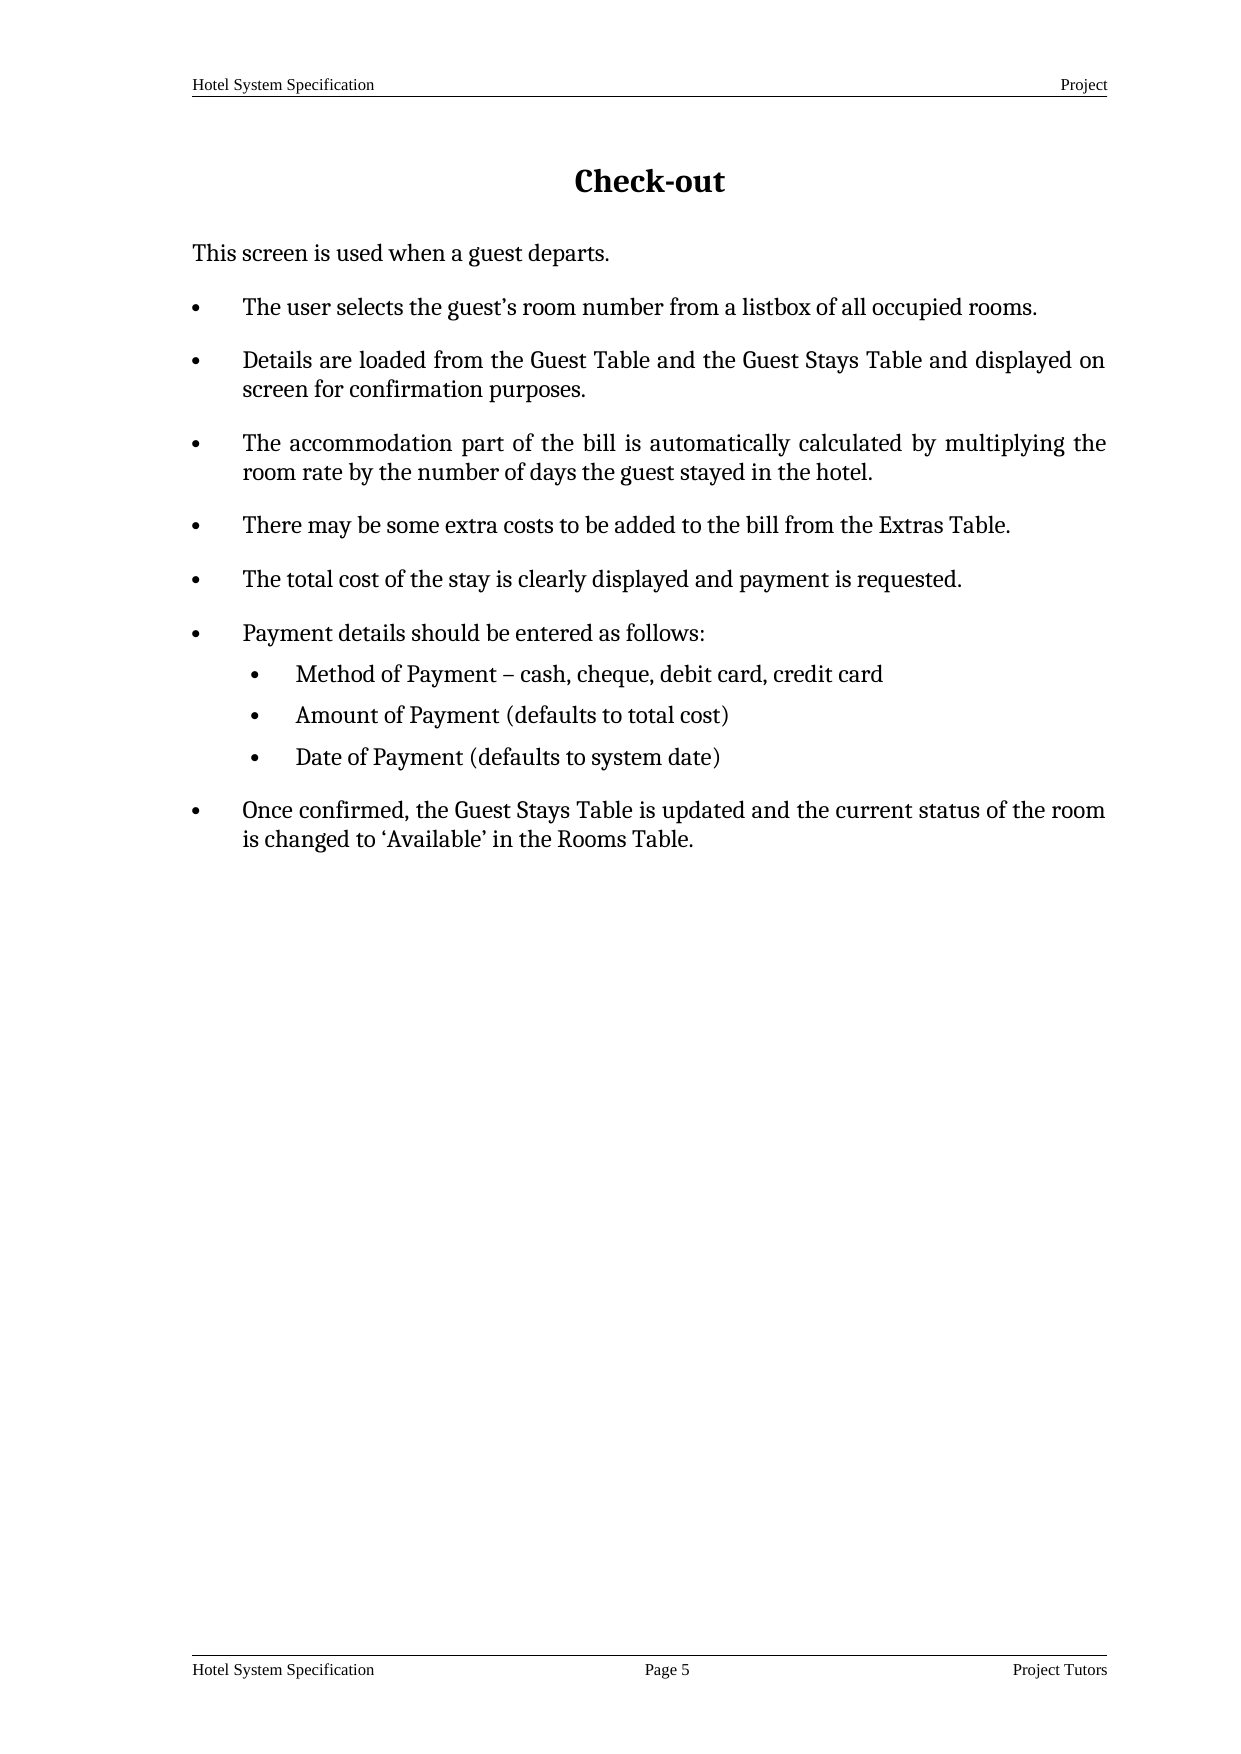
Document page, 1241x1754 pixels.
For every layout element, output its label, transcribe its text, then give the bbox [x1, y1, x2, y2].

subtitle Check-out [192, 162, 1107, 201]
list Date of Payment (defaults to system date) [251, 742, 1107, 771]
list The total cost of the stay is clearly displayed and payment is requested. [192, 565, 1107, 594]
list Amount of Payment (defaults to total cost) [251, 701, 1107, 730]
list The user selects the guest’s room number from a listbox of all occupied rooms. [192, 292, 1107, 321]
list Method of Payment – cash, cheque, debit card, credit card [251, 660, 1107, 689]
list Details are loaded from the Guest Table and the Guest Stays Table and displayed on screen for confirmation purposes. [192, 346, 1107, 404]
list The accommodation part of the bill is automatically calculated by multiplying the room rate by the number of days the guest stayed in the hotel. [192, 429, 1107, 486]
list Payment details should be entered as follows: [192, 619, 1107, 647]
list Once confirmed, the Guest Stays Table is updated and the current status of the room is changed to ‘Available’ in the Rooms Table. [192, 796, 1107, 854]
text This screen is used when a guest departs. [192, 239, 1107, 267]
list There may be some extra costs to be added to the bill from the Extras Table. [192, 511, 1107, 540]
